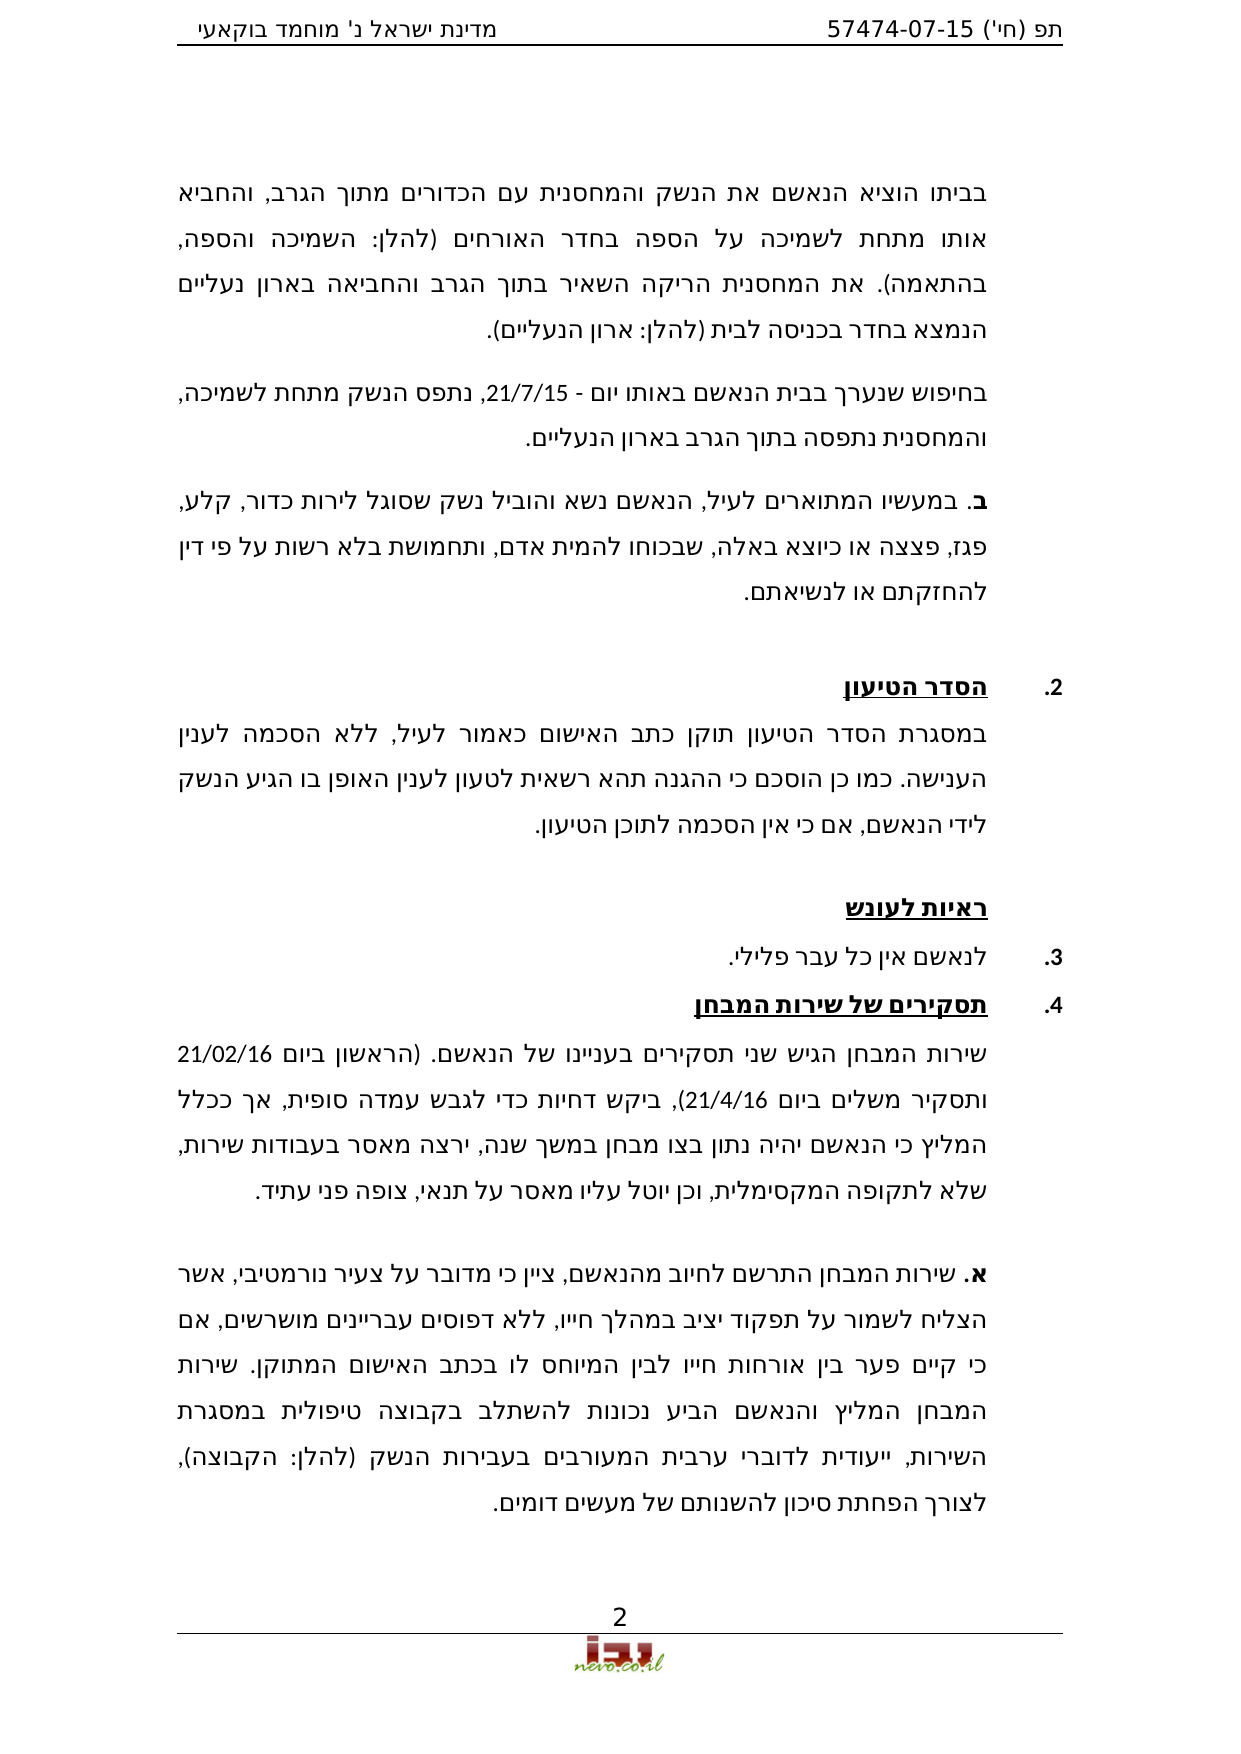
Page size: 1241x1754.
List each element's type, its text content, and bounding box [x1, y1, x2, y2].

text במסגרת הסדר הטיעון תוקן כתב האישום כאמור לעיל, ללא הסכמה לענין הענישה. כמו כן הוסכם כי ההגנה תהא רשאית לטעון לענין האופן בו הגיע הנשק לידי הנאשם, אם כי אין הסכמה לתוכן הטיעון. [177, 718, 988, 840]
text 3. לנאשם אין כל עבר פלילי. [177, 941, 1063, 971]
text בחיפוש שנערך בבית הנאשם באותו יום - 21/7/15, נתפס הנשק מתחת לשמיכה, והמחסנית נתפסה בתוך הגרב בארון הנעליים. [177, 377, 988, 453]
text ב. במעשיו המתוארים לעיל, הנאשם נשא והוביל נשק שסוגל לירות כדור, קלע, פגז, פצצה או כיוצא באלה, שבכוחו להמית אדם, ותחמושת בלא רשות על פי דין להחזקתם או לנשיאתם. [177, 485, 988, 607]
text שירות המבחן הגיש שני תסקירים בעניינו של הנאשם. (הראשון ביום 21/02/16 ותסקיר משלים ביום 21/4/16), ביקש דחיות כדי לגבש עמדה סופית, אך ככלל המליץ כי הנאשם יהיה נתון בצו מבחן במשך שנה, ירצה מאסר בעבודות שירות, שלא לתקופה המקסימלית, וכן יוטל עליו מאסר על תנאי, צופה פני עתיד. [177, 1038, 988, 1206]
text א. שירות המבחן התרשם לחיוב מהנאשם, ציין כי מדובר על צעיר נורמטיבי, אשר הצליח לשמור על תפקוד יציב במהלך חייו, ללא דפוסים עבריינים מושרשים, אם כי קיים פער בין אורחות חייו לבין המיוחס לו בכתב האישום המתוקן. שירות המבחן המליץ והנאשם הביע נכונות להשתלב בקבוצה טיפולית במסגרת השירות, ייעודית לדוברי ערבית המעורבים בעבירות הנשק (להלן: הקבוצה), לצורך הפחתת סיכון להשנותם של מעשים דומים. [177, 1258, 988, 1517]
text בביתו הוציא הנאשם את הנשק והמחסנית עם הכדורים מתוך הגרב, והחביא אותו מתחת לשמיכה על הספה בחדר האורחים (להלן: השמיכה והספה, בהתאמה). את המחסנית הריקה השאיר בתוך הגרב והחביאה בארון נעליים הנמצא בחדר בכניסה לבית (להלן: ארון הנעליים). [177, 177, 988, 345]
text ראיות לעונש [177, 892, 1063, 923]
picture [574, 1635, 666, 1673]
text 2. הסדר הטיעון [177, 671, 1063, 701]
text 4. תסקירים של שירות המבחן [177, 989, 1063, 1020]
